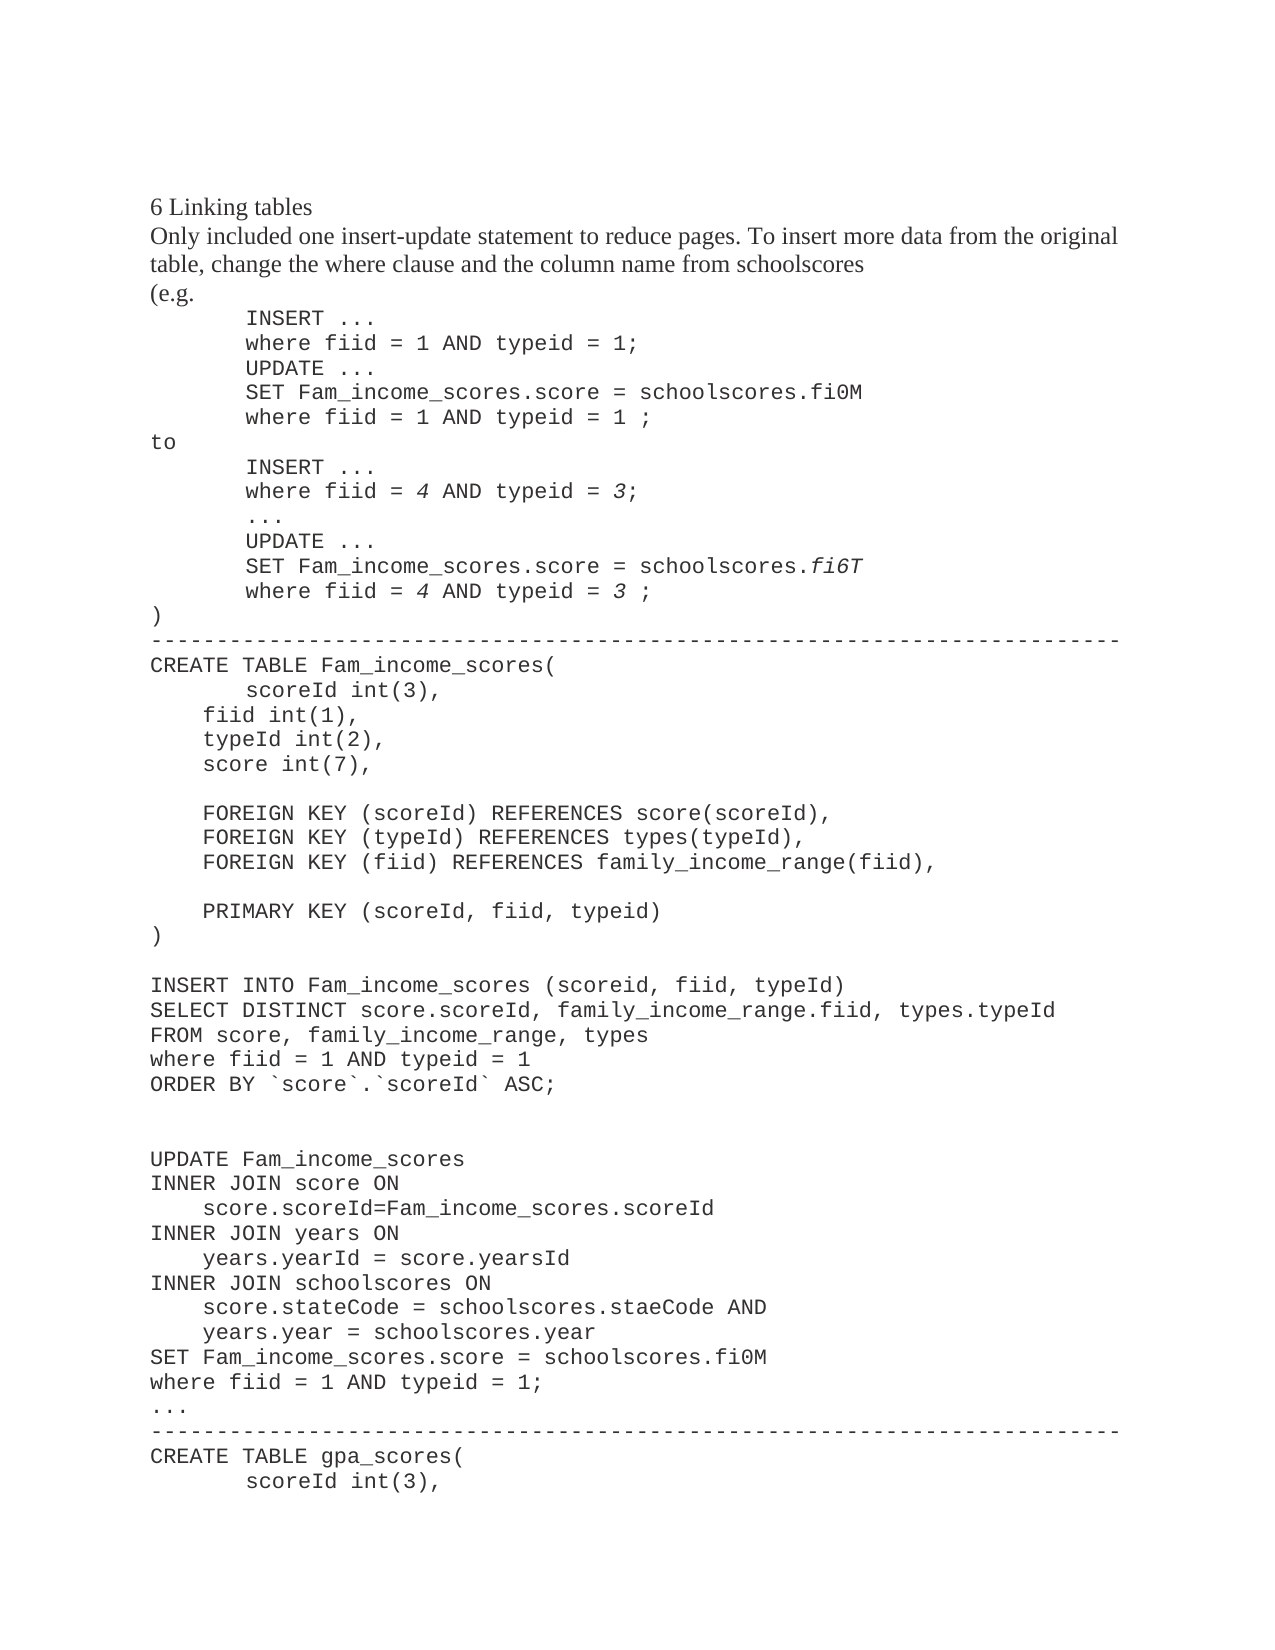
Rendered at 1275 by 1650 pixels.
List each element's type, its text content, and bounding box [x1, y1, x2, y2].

text INSERT ... [150, 456, 1125, 481]
text UPDATE Fam_income_scores [150, 1148, 1125, 1172]
text where fiid = 1 AND typeid = 1 ; [150, 406, 1125, 431]
text SELECT DISTINCT score.scoreId, family_income_range.fiid, types.typeId [150, 999, 1125, 1024]
text scoreId int(3), [150, 679, 1125, 704]
text ORDER BY `score`.`scoreId` ASC; [150, 1073, 1125, 1098]
text FOREIGN KEY (scoreId) REFERENCES score(scoreId), [150, 802, 1125, 827]
text score.stateCode = schoolscores.staeCode AND [150, 1296, 1125, 1321]
text -------------------------------------------------------------------------- [150, 1420, 1125, 1445]
text FOREIGN KEY (fiid) REFERENCES family_income_range(fiid), [150, 851, 1125, 876]
text typeId int(2), [150, 728, 1125, 753]
text (e.g. [150, 278, 1125, 307]
text ) [150, 604, 1125, 629]
text CREATE TABLE gpa_scores( [150, 1445, 1125, 1470]
text years.year = schoolscores.year [150, 1321, 1125, 1346]
text where fiid = 1 AND typeid = 1; [150, 332, 1125, 357]
text scoreId int(3), [150, 1470, 1125, 1495]
text INNER JOIN score ON [150, 1172, 1125, 1197]
text ... [150, 505, 1125, 530]
text years.yearId = score.yearsId [150, 1247, 1125, 1272]
text fiid int(1), [150, 704, 1125, 728]
text Only included one insert-update statement to reduce pages. To insert more data from the original table, change the where clause and the column name from schoolscores [150, 221, 1125, 278]
text -------------------------------------------------------------------------- [150, 629, 1125, 654]
text where fiid = 1 AND typeid = 1 [150, 1048, 1125, 1073]
text score int(7), [150, 753, 1125, 778]
text INSERT INTO Fam_income_scores (scoreid, fiid, typeId) [150, 974, 1125, 999]
text where fiid = 4 AND typeid = 3; [150, 481, 1125, 505]
text UPDATE ... [150, 357, 1125, 381]
text PRIMARY KEY (scoreId, fiid, typeid) [150, 900, 1125, 924]
text score.scoreId=Fam_income_scores.scoreId [150, 1197, 1125, 1222]
text INNER JOIN schoolscores ON [150, 1272, 1125, 1296]
text ... [150, 1396, 1125, 1420]
text SET Fam_income_scores.score = schoolscores.fi0M [150, 1346, 1125, 1371]
text FROM score, family_income_range, types [150, 1024, 1125, 1048]
text SET Fam_income_scores.score = schoolscores.fi6T [150, 555, 1125, 580]
text where fiid = 1 AND typeid = 1; [150, 1371, 1125, 1396]
text ) [150, 924, 1125, 949]
text where fiid = 4 AND typeid = 3 ; [150, 580, 1125, 604]
text INSERT ... [150, 307, 1125, 332]
text FOREIGN KEY (typeId) REFERENCES types(typeId), [150, 827, 1125, 851]
text UPDATE ... [150, 530, 1125, 555]
text to [150, 431, 1125, 456]
text INNER JOIN years ON [150, 1222, 1125, 1247]
text SET Fam_income_scores.score = schoolscores.fi0M [150, 381, 1125, 406]
text 6 Linking tables [150, 192, 1125, 221]
text CREATE TABLE Fam_income_scores( [150, 654, 1125, 679]
